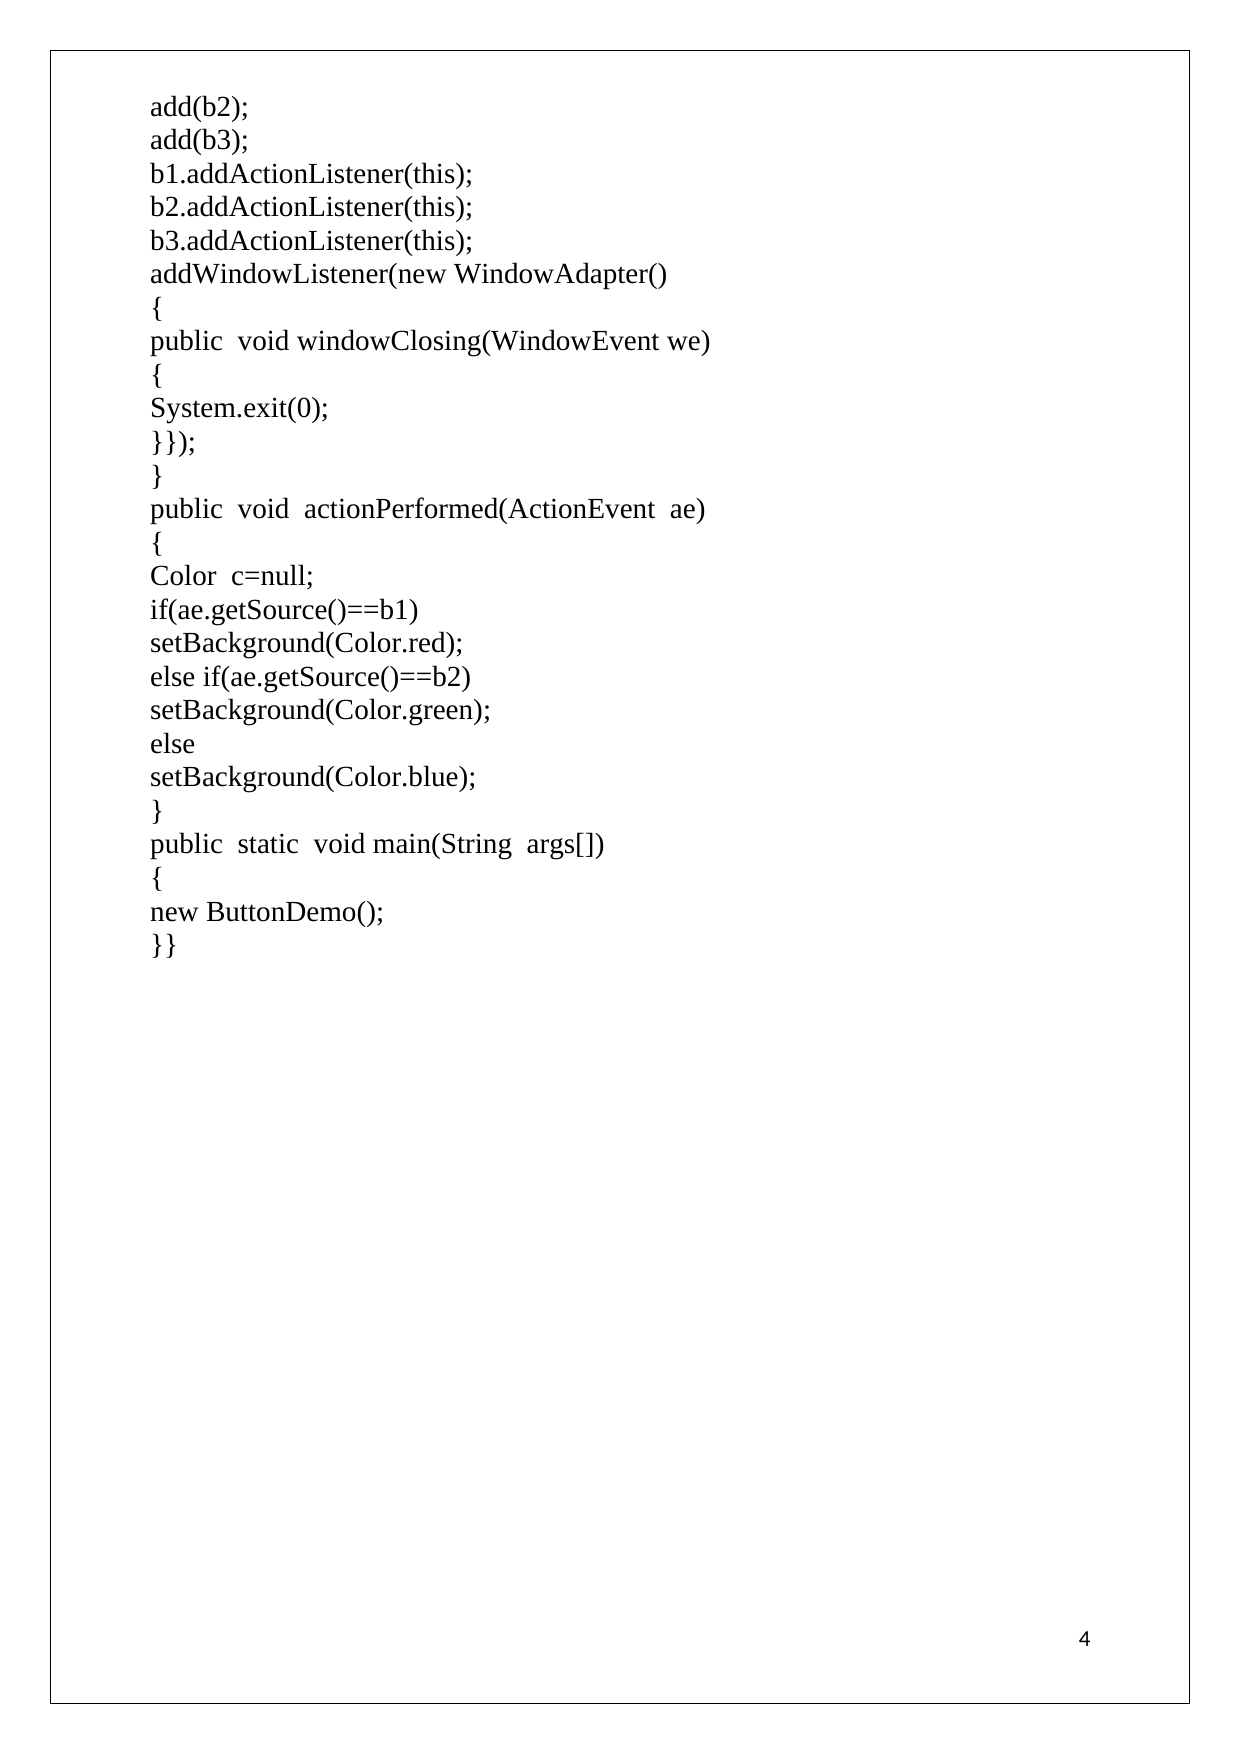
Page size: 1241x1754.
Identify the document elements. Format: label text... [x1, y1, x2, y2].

text public void actionPerformed(ActionEvent ae) [150, 491, 1090, 525]
text b3.addActionListener(this); [150, 223, 1090, 256]
text public static void main(String args[]) [150, 827, 1090, 860]
text setBackground(Color.blue); [150, 759, 1090, 793]
text else if(ae.getSource()==b2) [150, 659, 1090, 692]
text b1.addActionListener(this); [150, 156, 1090, 189]
text { [150, 860, 1090, 894]
text System.exit(0); [150, 391, 1090, 424]
text { [150, 525, 1090, 558]
text else [150, 726, 1090, 759]
text }} [150, 927, 1090, 961]
text Color c=null; [150, 558, 1090, 592]
text setBackground(Color.red); [150, 625, 1090, 659]
text addWindowListener(new WindowAdapter() [150, 256, 1090, 290]
text if(ae.getSource()==b1) [150, 592, 1090, 625]
text b2.addActionListener(this); [150, 189, 1090, 223]
text }}); [150, 424, 1090, 458]
text setBackground(Color.green); [150, 692, 1090, 726]
text { [150, 357, 1090, 391]
text public void windowClosing(WindowEvent we) [150, 323, 1090, 357]
text } [150, 793, 1090, 827]
text new ButtonDemo(); [150, 894, 1090, 927]
text add(b3); [150, 122, 1090, 156]
text add(b2); [150, 89, 1090, 122]
text { [150, 290, 1090, 323]
text } [150, 458, 1090, 491]
